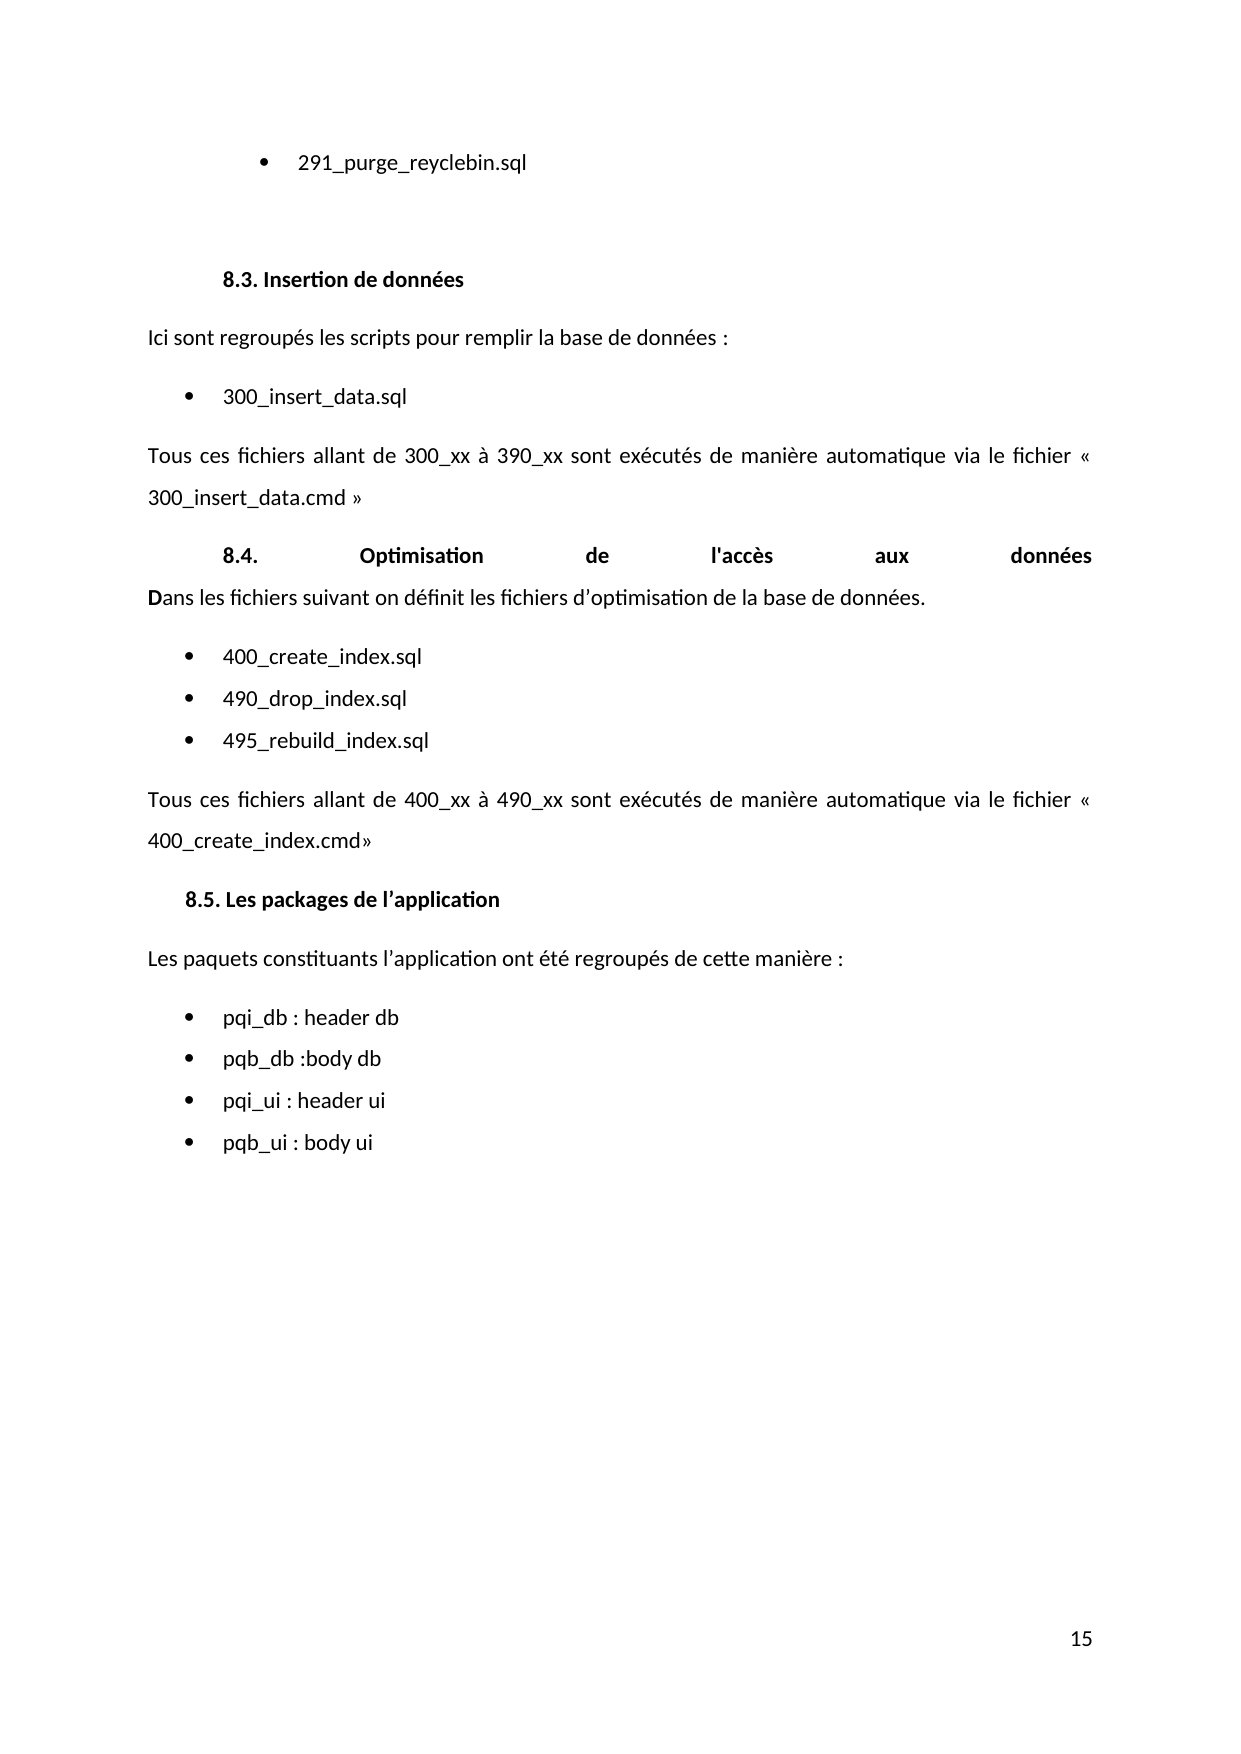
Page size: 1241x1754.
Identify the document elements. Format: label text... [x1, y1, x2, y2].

list 490_drop_index.sql [185, 684, 1093, 712]
list 291_purge_reyclebin.sql [260, 148, 1093, 176]
text Tous ces fichiers allant de 400_xx à 490_xx sont exécutés de manière automatique via le fichier « 400_create_index.cmd» [148, 785, 1093, 855]
text Les paquets constituants l’application ont été regroupés de cette manière : [148, 944, 1093, 972]
list 495_rebuild_index.sql [185, 726, 1093, 754]
text Ici sont regroupés les scripts pour remplir la base de données : [148, 323, 1093, 352]
text Tous ces fichiers allant de 300_xx à 390_xx sont exécutés de manière automatique via le fichier « 300_insert_data.cmd » [148, 441, 1093, 511]
list pqb_db :body db [185, 1044, 1093, 1073]
list pqb_ui : body ui [185, 1128, 1093, 1157]
list pqi_db : header db [185, 1003, 1093, 1031]
list 8.5. Les packages de l’application [185, 885, 1093, 913]
list 300_insert_data.sql [185, 382, 1093, 410]
text 8.4. Optimisation de l'accès aux données Dans les fichiers suivant on définit les fichiers d’optimisation de la base de données. [148, 541, 1093, 611]
text 8.3. Insertion de données [148, 265, 1093, 293]
list 400_create_index.sql [185, 642, 1093, 670]
list pqi_ui : header ui [185, 1087, 1093, 1114]
